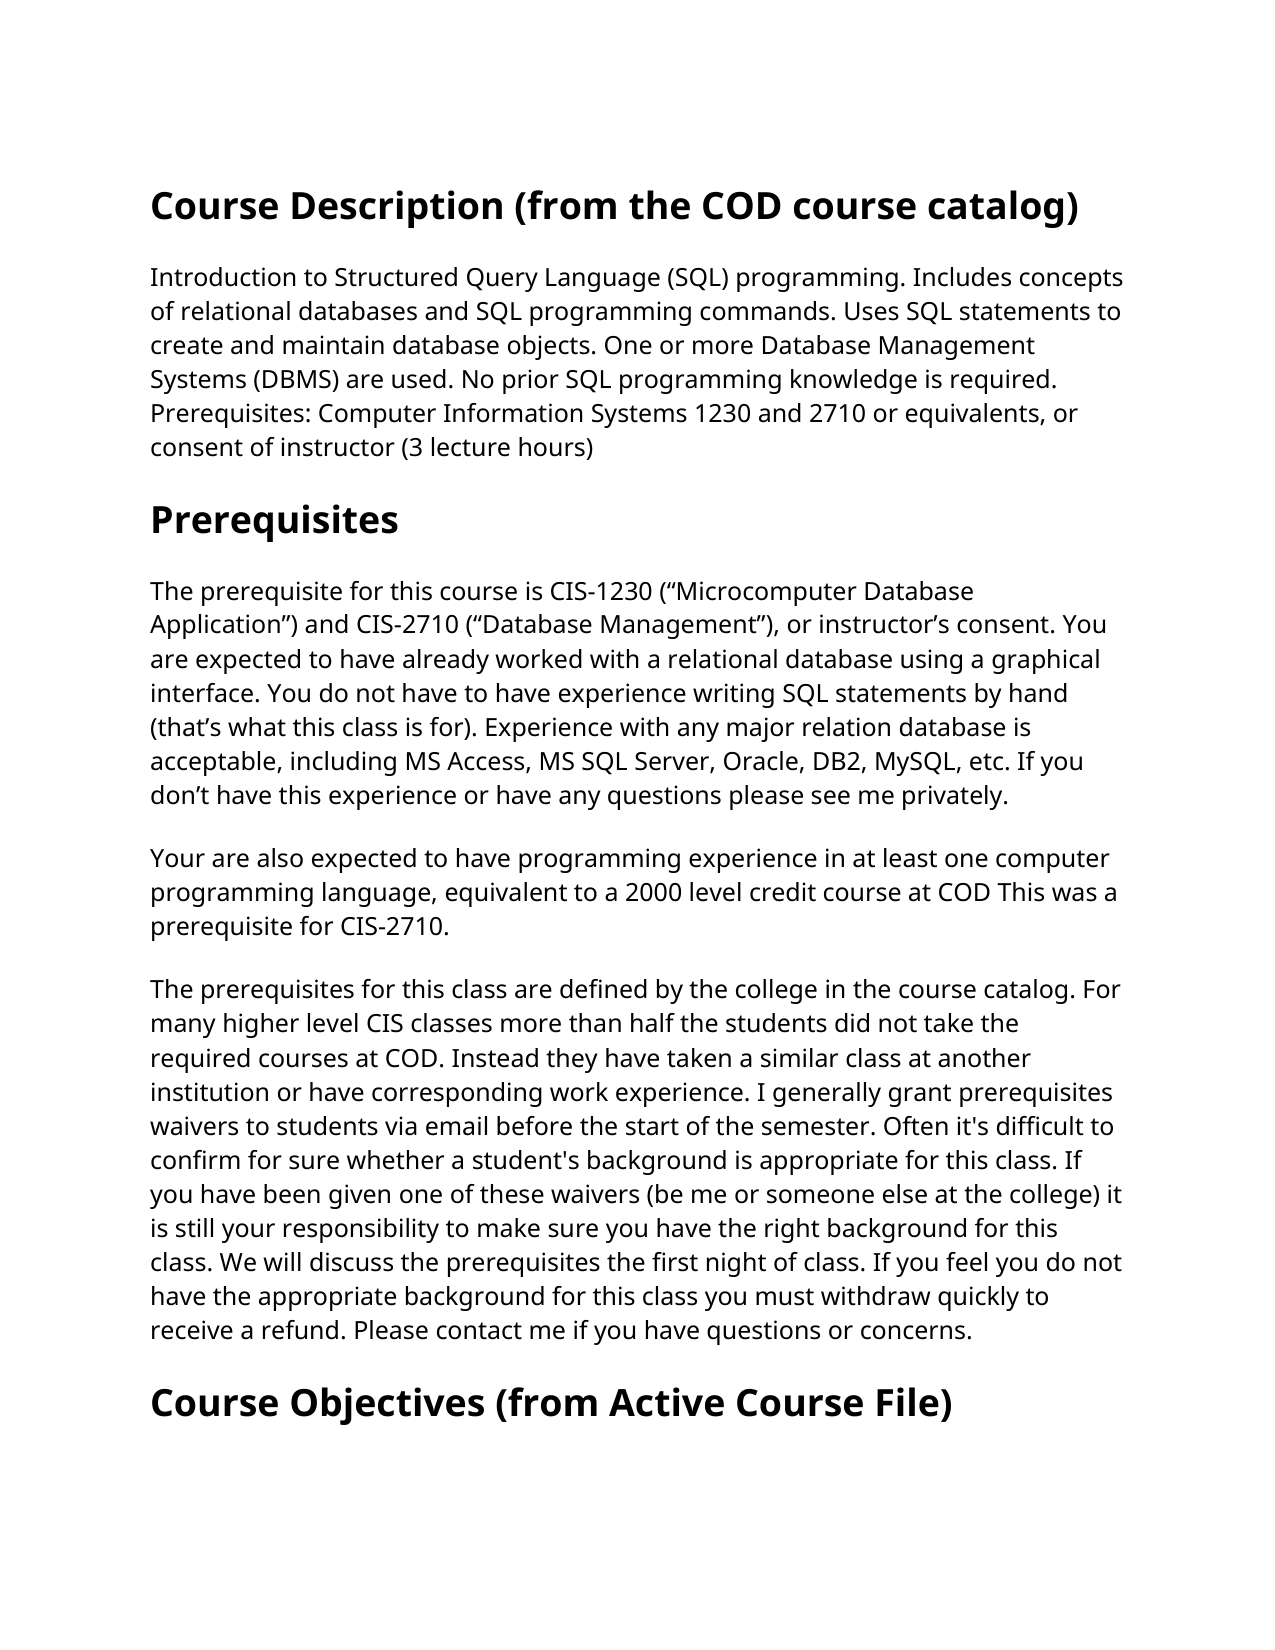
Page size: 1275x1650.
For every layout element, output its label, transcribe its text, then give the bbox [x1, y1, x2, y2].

text Prerequisites [150, 493, 1125, 544]
text Your are also expected to have programming experience in at least one computer programming language, equivalent to a 2000 level credit course at COD This was a prerequisite for CIS-2710. [150, 841, 1125, 943]
text Course Description (from the COD course catalog) [150, 179, 1125, 230]
text The prerequisites for this class are defined by the college in the course catalog. For many higher level CIS classes more than half the students did not take the required courses at COD. Instead they have taken a similar class at another institution or have corresponding work experience. I generally grant prerequisites waivers to students via email before the start of the semester. Often it's difficult to confirm for sure whether a student's background is appropriate for this class. If you have been given one of these waivers (be me or someone else at the college) it is still your responsibility to make sure you have the right background for this class. We will discuss the prerequisites the first night of class. If you feel you do not have the appropriate background for this class you must withdraw quickly to receive a refund. Please contact me if you have questions or concerns. [150, 972, 1125, 1347]
text Introduction to Structured Query Language (SQL) programming. Includes concepts of relational databases and SQL programming commands. Uses SQL statements to create and maintain database objects. One or more Database Management Systems (DBMS) are used. No prior SQL programming knowledge is required. Prerequisites: Computer Information Systems 1230 and 2710 or equivalents, or consent of instructor (3 lecture hours) [150, 259, 1125, 464]
text The prerequisite for this course is CIS-1230 (“Microcomputer Database Application”) and CIS-2710 (“Database Management”), or instructor’s consent. You are expected to have already worked with a relational database using a graphical interface. You do not have to have experience writing SQL statements by hand (that’s what this class is for). Experience with any major relation database is acceptable, including MS Access, MS SQL Server, Oracle, DB2, MySQL, etc. If you don’t have this experience or have any questions please see me privately. [150, 573, 1125, 812]
text Course Objectives (from Active Course File) [150, 1376, 1125, 1427]
